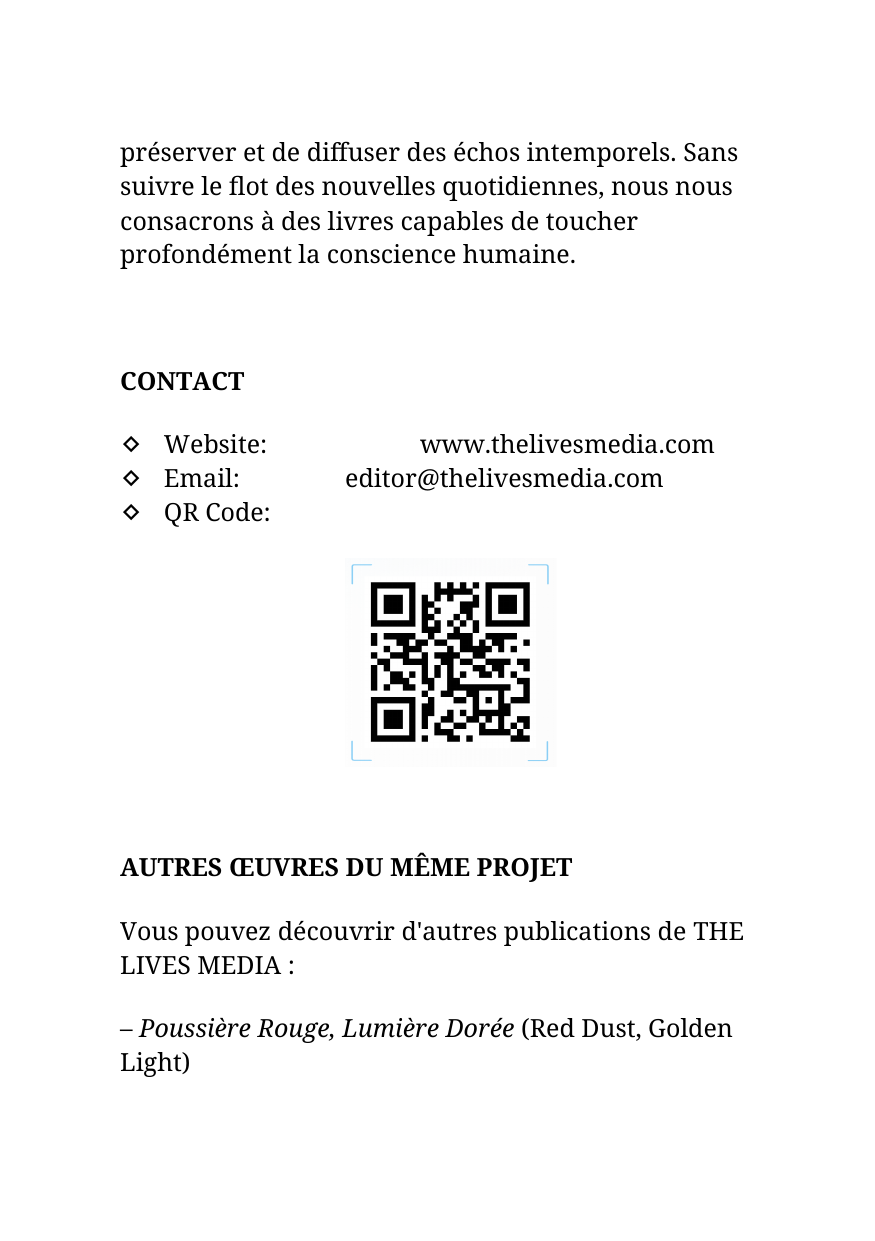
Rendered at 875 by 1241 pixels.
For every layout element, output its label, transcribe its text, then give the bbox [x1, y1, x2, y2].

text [120, 135, 754, 271]
list QR Code: [120, 553, 754, 587]
picture [345, 616, 557, 825]
text Vous pouvez découvrir d'autres publications de THE LIVES MEDIA : [120, 972, 754, 1040]
text CONTACT [120, 364, 754, 398]
list Website: www.thelivesmedia.com [120, 427, 754, 461]
text AUTRES ŒUVRES DU MÊME PROJET [120, 908, 754, 942]
list Email: editor@thelivesmedia.com [120, 490, 754, 524]
